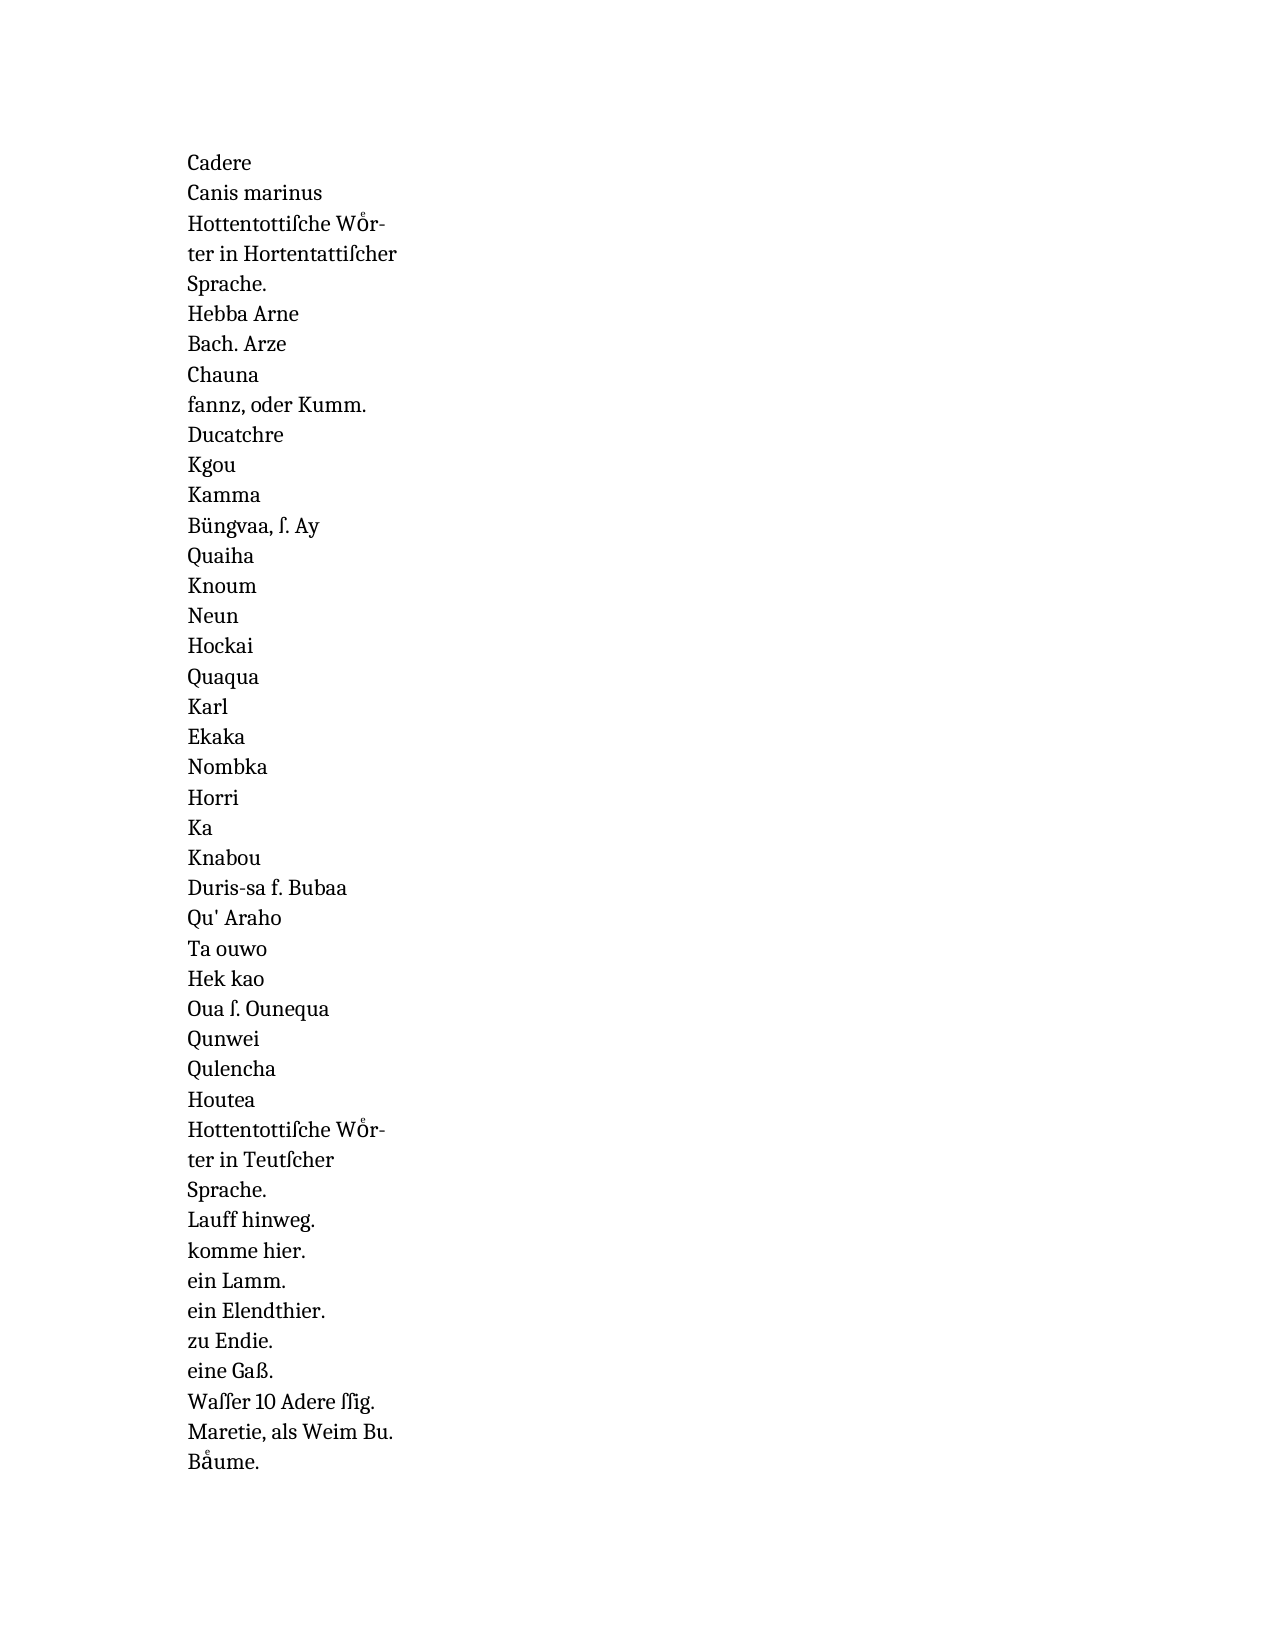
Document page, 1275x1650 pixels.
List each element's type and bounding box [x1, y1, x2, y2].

text [187, 150, 1087, 1475]
